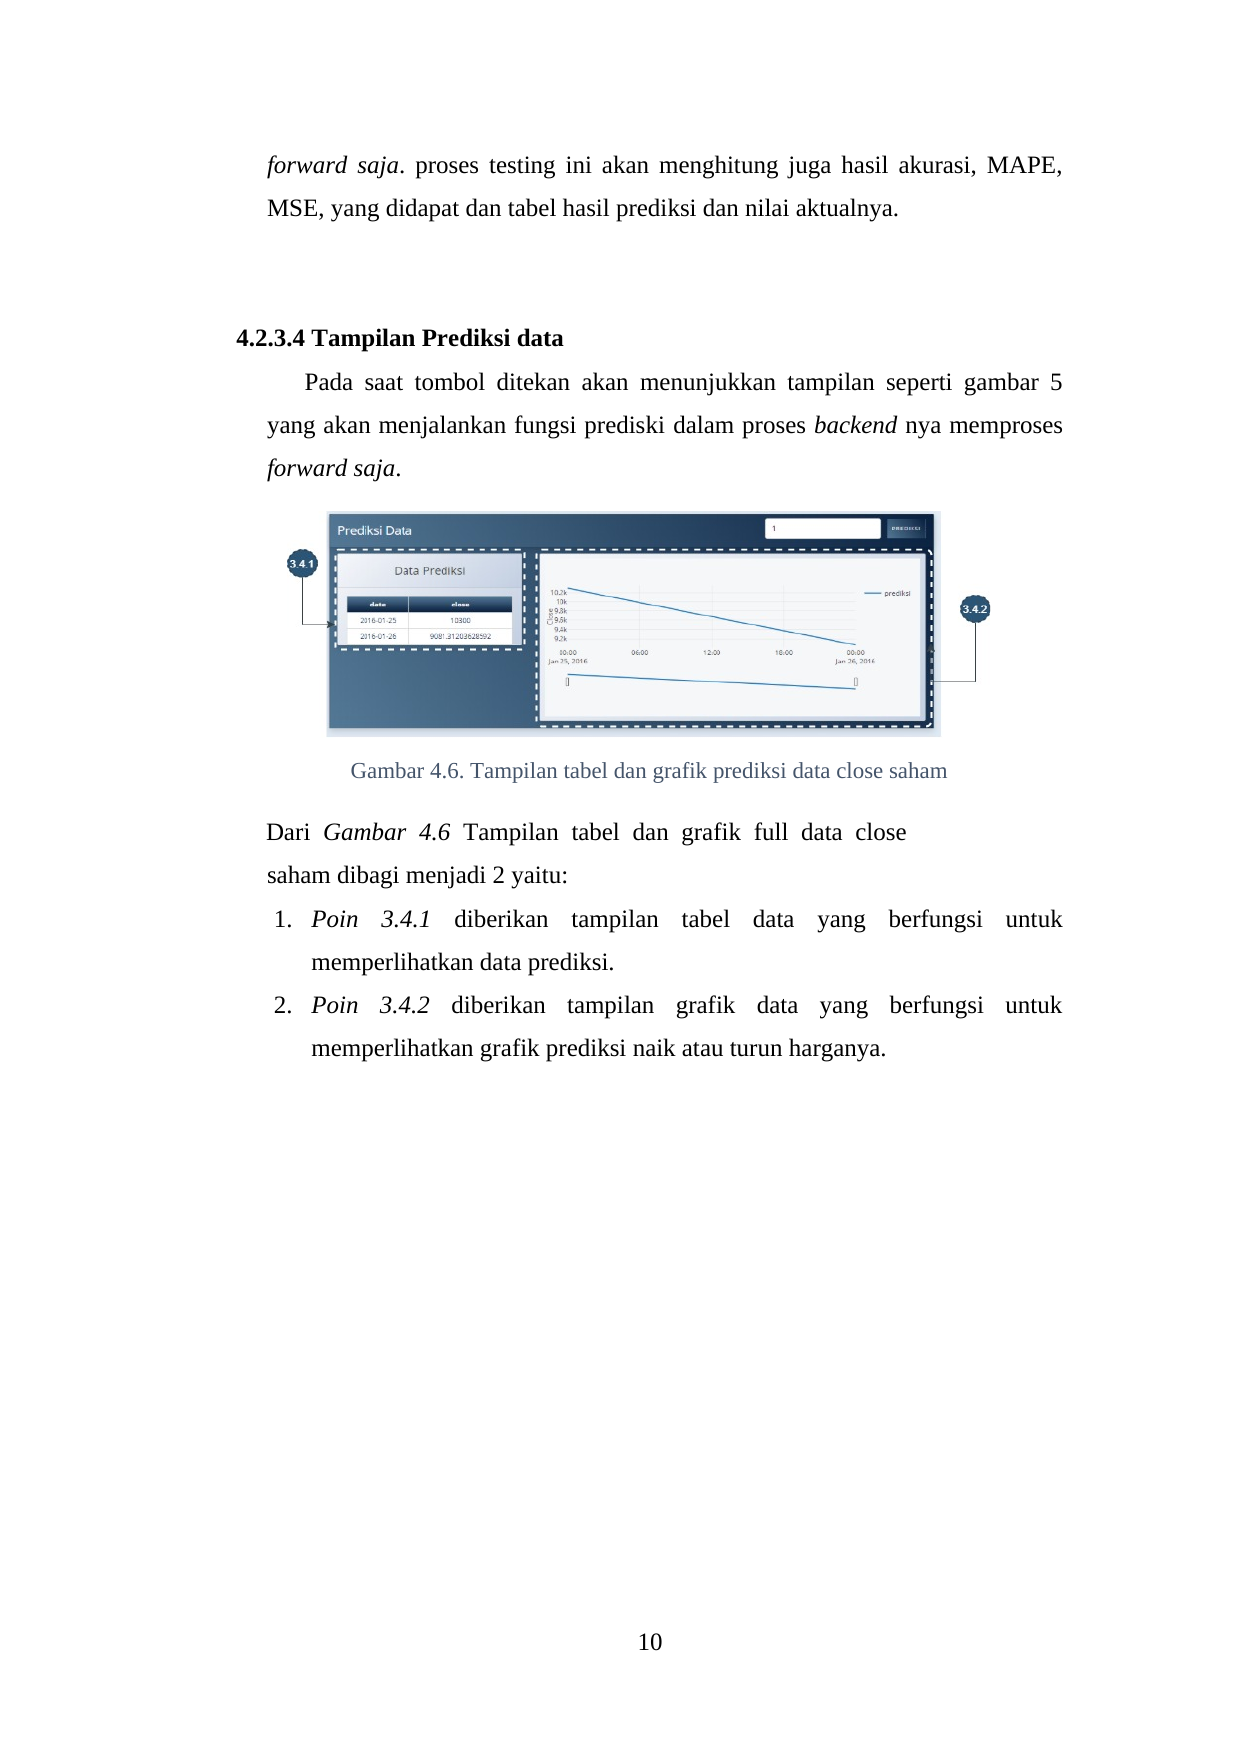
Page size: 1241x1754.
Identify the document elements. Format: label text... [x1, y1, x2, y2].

text Gambar 4.6. Tampilan tabel dan grafik prediksi data close saham [235, 757, 1063, 783]
text Dari Gambar 4.6 Tampilan tabel dan grafik full data close saham dibagi menjadi 2 yaitu: [266, 817, 908, 889]
list Poin 3.4.2 diberikan tampilan grafik data yang berfungsi untuk memperlihatkan grafik prediksi naik atau turun harganya. [274, 990, 1063, 1062]
text Pada saat tombol ditekan akan menunjukkan tampilan seperti gambar 5 yang akan menjalankan fungsi prediski dalam proses backend nya memproses forward saja. [267, 367, 1063, 482]
subtitle 4.2.3.4 Tampilan Prediksi data [236, 323, 937, 352]
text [267, 150, 1063, 222]
list Poin 3.4.1 diberikan tampilan tabel data yang berfungsi untuk memperlihatkan data prediksi. [274, 904, 1063, 976]
picture [287, 511, 991, 738]
